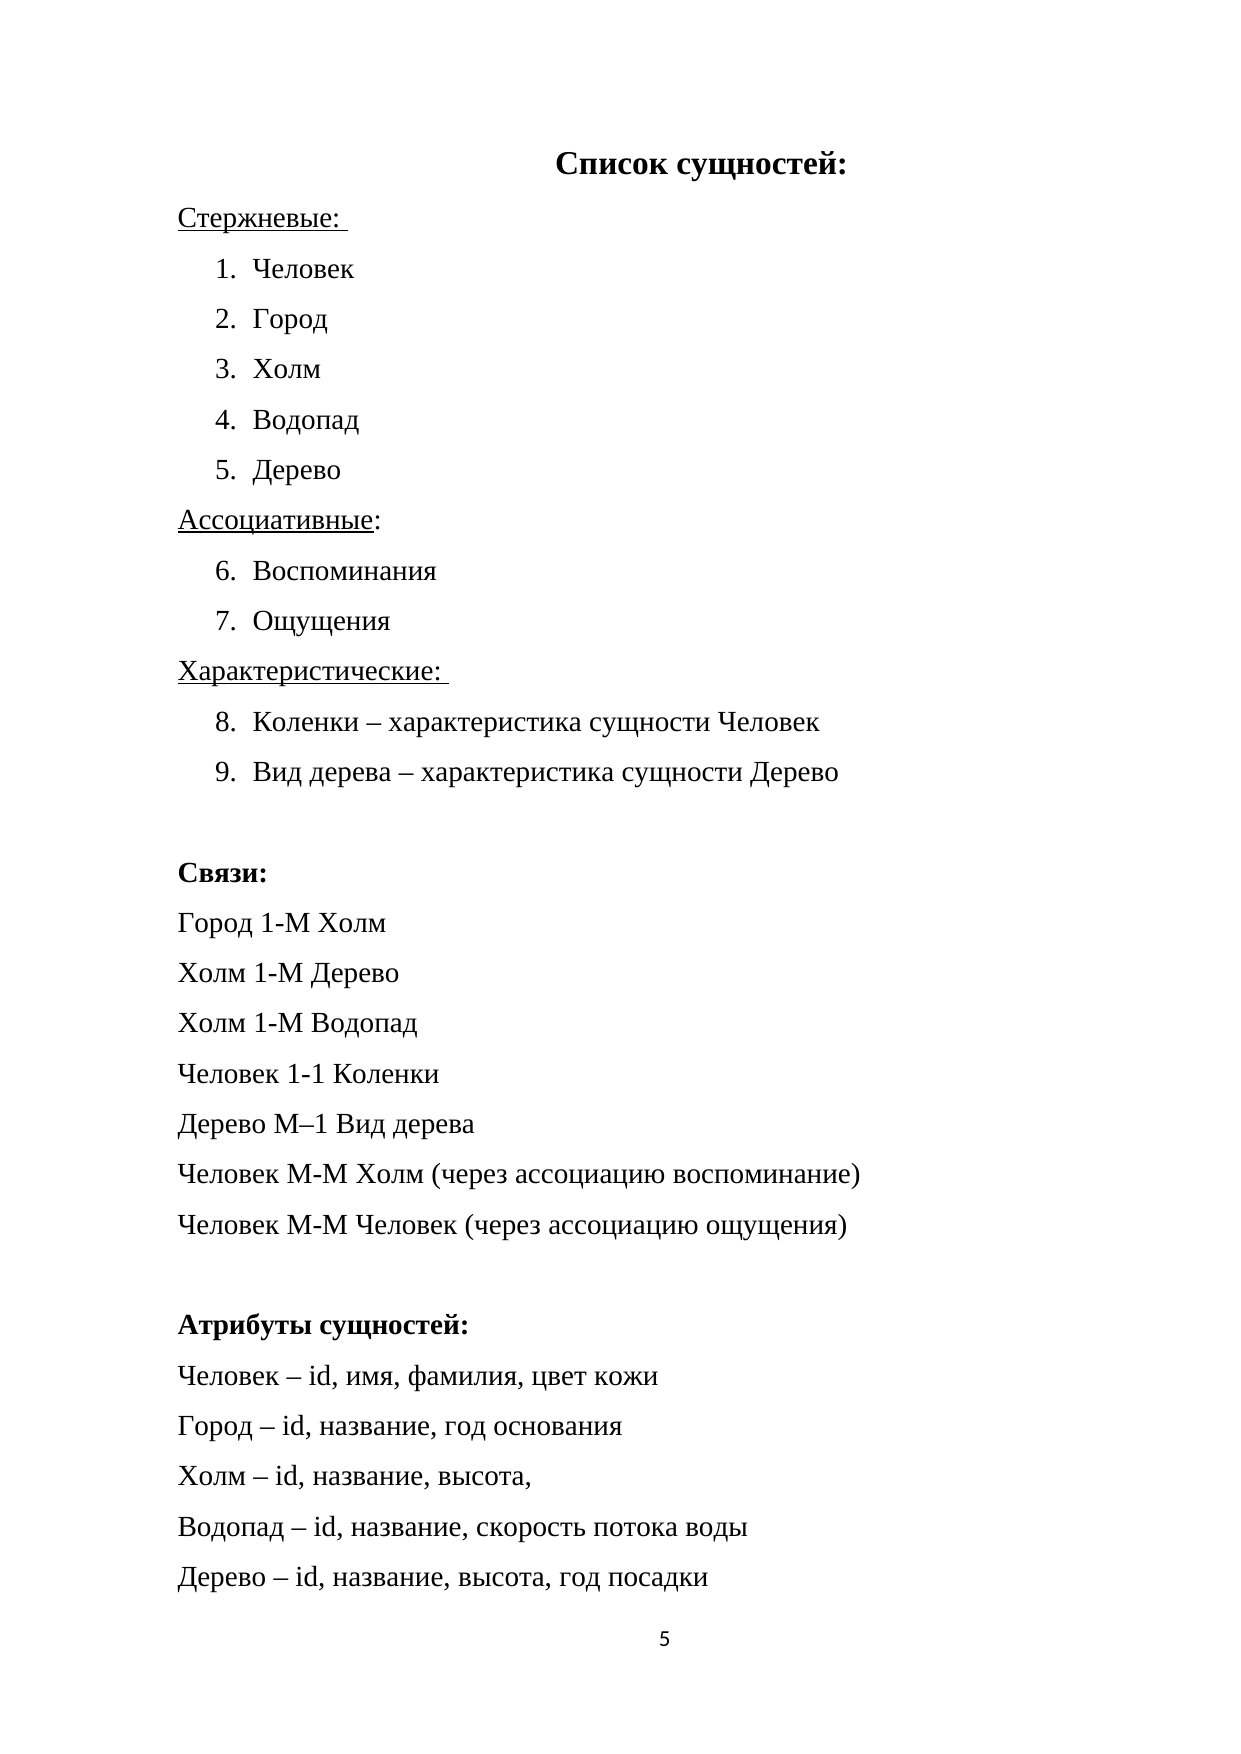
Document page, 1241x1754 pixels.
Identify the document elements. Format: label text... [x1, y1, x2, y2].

text Стержневые: [177, 201, 1152, 234]
list Вид дерева – характеристика сущности Дерево [215, 754, 1152, 788]
text Холм 1-М Водопад [177, 1006, 1152, 1039]
list Холм [215, 352, 1152, 385]
text Город 1-М Холм [177, 905, 1152, 938]
text Атрибуты сущностей: [177, 1307, 1152, 1341]
text Водопад – id, название, скорость потока воды [177, 1509, 1152, 1542]
text Холм 1-М Дерево [177, 955, 1152, 989]
list Ощущения [215, 603, 1152, 637]
text Связи: [177, 855, 1152, 888]
text Человек – id, имя, фамилия, цвет кожи [177, 1358, 1152, 1391]
text Город – id, название, год основания [177, 1408, 1152, 1442]
subtitle Список сущностей: [177, 143, 1152, 181]
list Водопад [215, 402, 1152, 435]
text Человек М-М Человек (через ассоциацию ощущения) [177, 1207, 1152, 1240]
list Человек [215, 251, 1152, 284]
text Ассоциативные: [177, 502, 1152, 536]
text Человек 1-1 Коленки [177, 1056, 1152, 1089]
list Дерево [215, 452, 1152, 486]
text Дерево М–1 Вид дерева [177, 1106, 1152, 1140]
text Человек М-М Холм (через ассоциацию воспоминание) [177, 1157, 1152, 1190]
list Коленки – характеристика сущности Человек [215, 704, 1152, 737]
text Холм – id, название, высота, [177, 1458, 1152, 1492]
text Дерево – id, название, высота, год посадки [177, 1559, 1152, 1593]
list Воспоминания [215, 553, 1152, 586]
list Город [215, 301, 1152, 335]
text Характеристические: [177, 653, 1152, 687]
